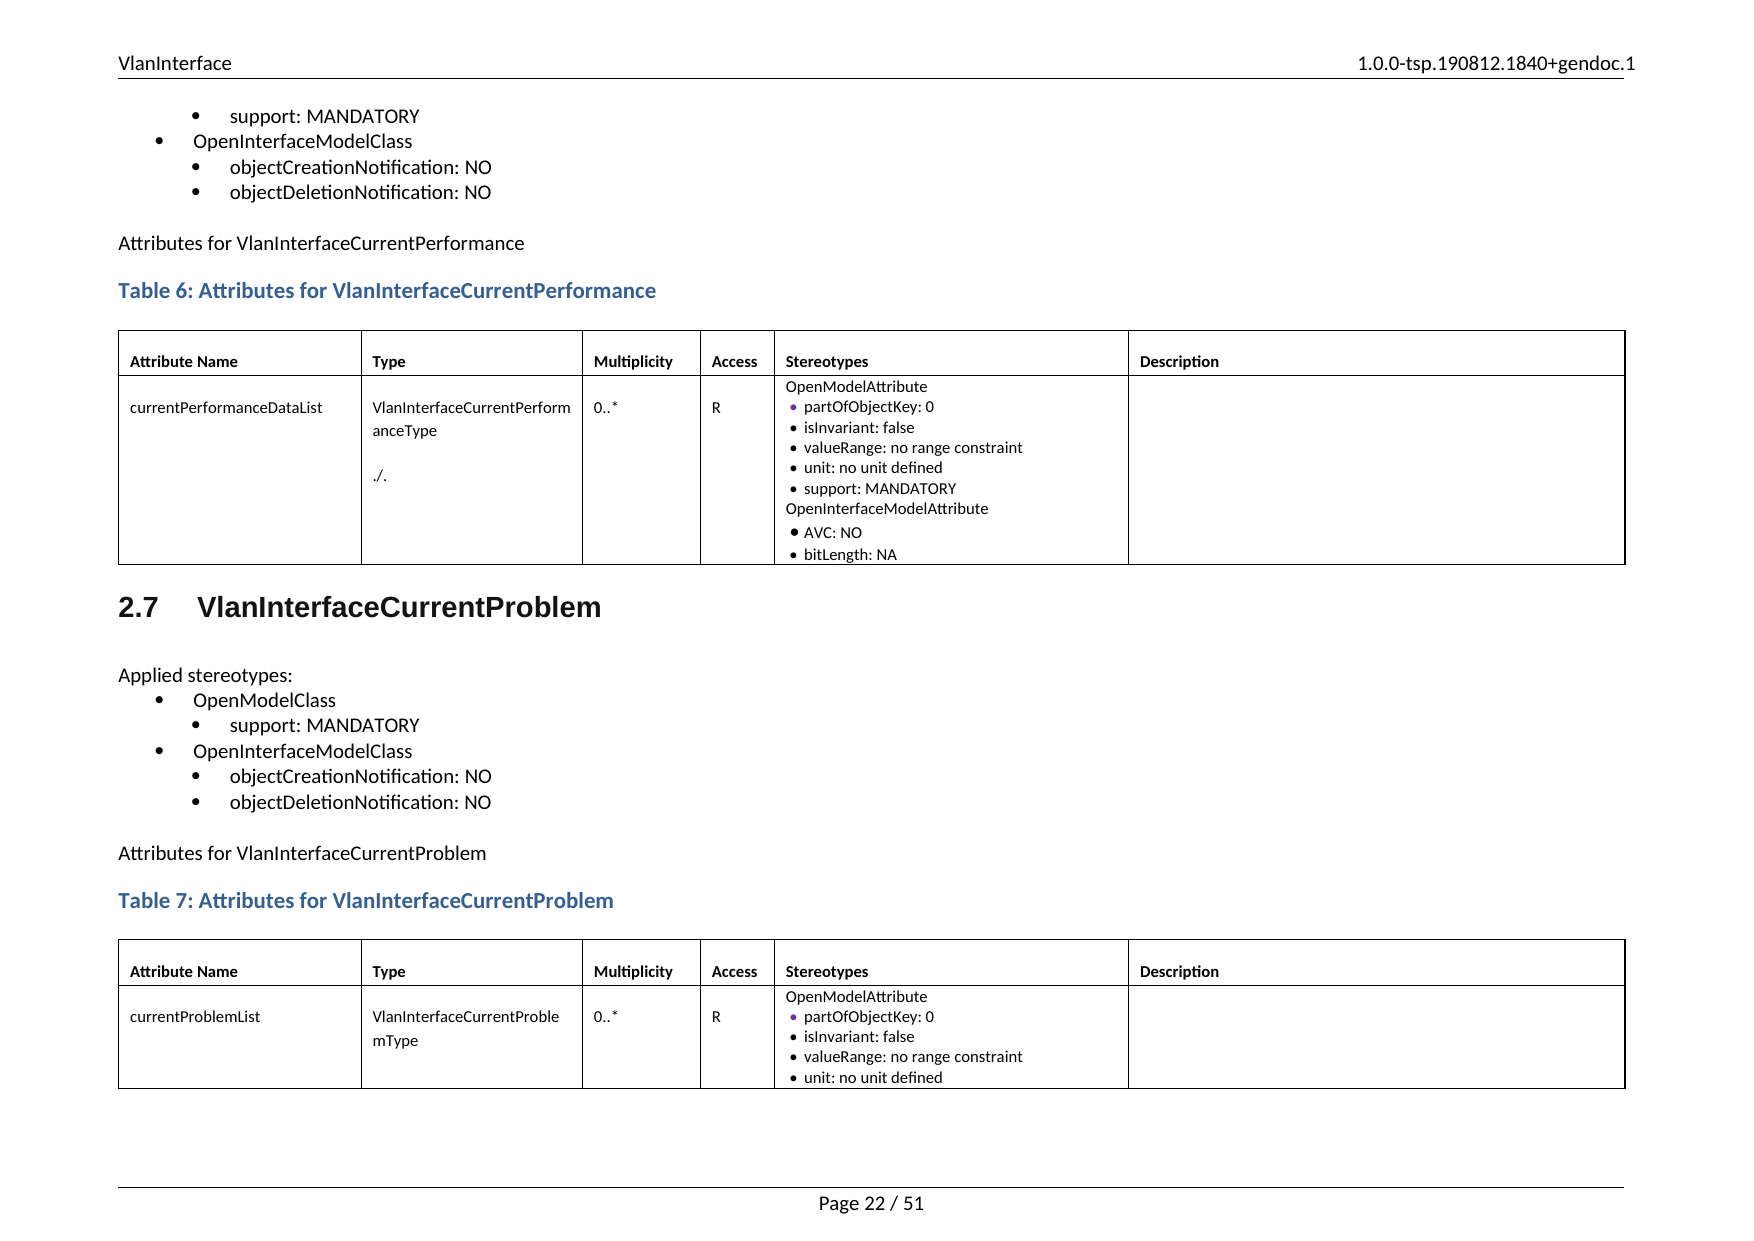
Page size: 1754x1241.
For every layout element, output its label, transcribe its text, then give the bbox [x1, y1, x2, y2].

table_cell [1129, 986, 1624, 1087]
table_header Access [701, 940, 774, 985]
table_header Stereotypes [775, 331, 1128, 375]
table_cell R [701, 376, 774, 564]
list OpenInterfaceModelClass [156, 129, 1624, 154]
table_cell VlanInterfaceCurrentPerformanceType ./. [362, 376, 582, 564]
table_header Type [362, 331, 582, 375]
table_cell 0..* [583, 376, 700, 564]
table_header Description [1129, 940, 1624, 985]
list objectCreationNotification: NO [192, 154, 1624, 179]
table_header Attribute Name [119, 331, 361, 375]
list objectDeletionNotification: NO [192, 179, 1624, 205]
list support: MANDATORY [192, 713, 1624, 738]
table_header Access [701, 331, 774, 375]
table_cell R [701, 986, 774, 1087]
table_header Multiplicity [583, 940, 700, 985]
list objectDeletionNotification: NO [192, 789, 1624, 814]
text Applied stereotypes: [118, 662, 1624, 687]
list OpenInterfaceModelClass [156, 738, 1624, 763]
text Attributes for VlanInterfaceCurrentProblem [118, 840, 1624, 865]
table_cell currentProblemList [119, 986, 361, 1087]
table_header Attribute Name [119, 940, 361, 985]
table_header Multiplicity [583, 331, 700, 375]
list support: MANDATORY [192, 103, 1624, 129]
list objectCreationNotification: NO [192, 763, 1624, 789]
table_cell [775, 986, 1128, 1087]
table_cell [1129, 376, 1624, 564]
table_header Description [1129, 331, 1624, 375]
table_header Stereotypes [775, 940, 1128, 985]
list OpenModelClass [156, 687, 1624, 713]
table_cell currentPerformanceDataList [119, 376, 361, 564]
table_cell 0..* [583, 986, 700, 1087]
text Attributes for VlanInterfaceCurrentPerformance [118, 230, 1624, 256]
subtitle VlanInterfaceCurrentProblem [118, 590, 1624, 624]
table_header Type [362, 940, 582, 985]
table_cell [362, 986, 582, 1087]
